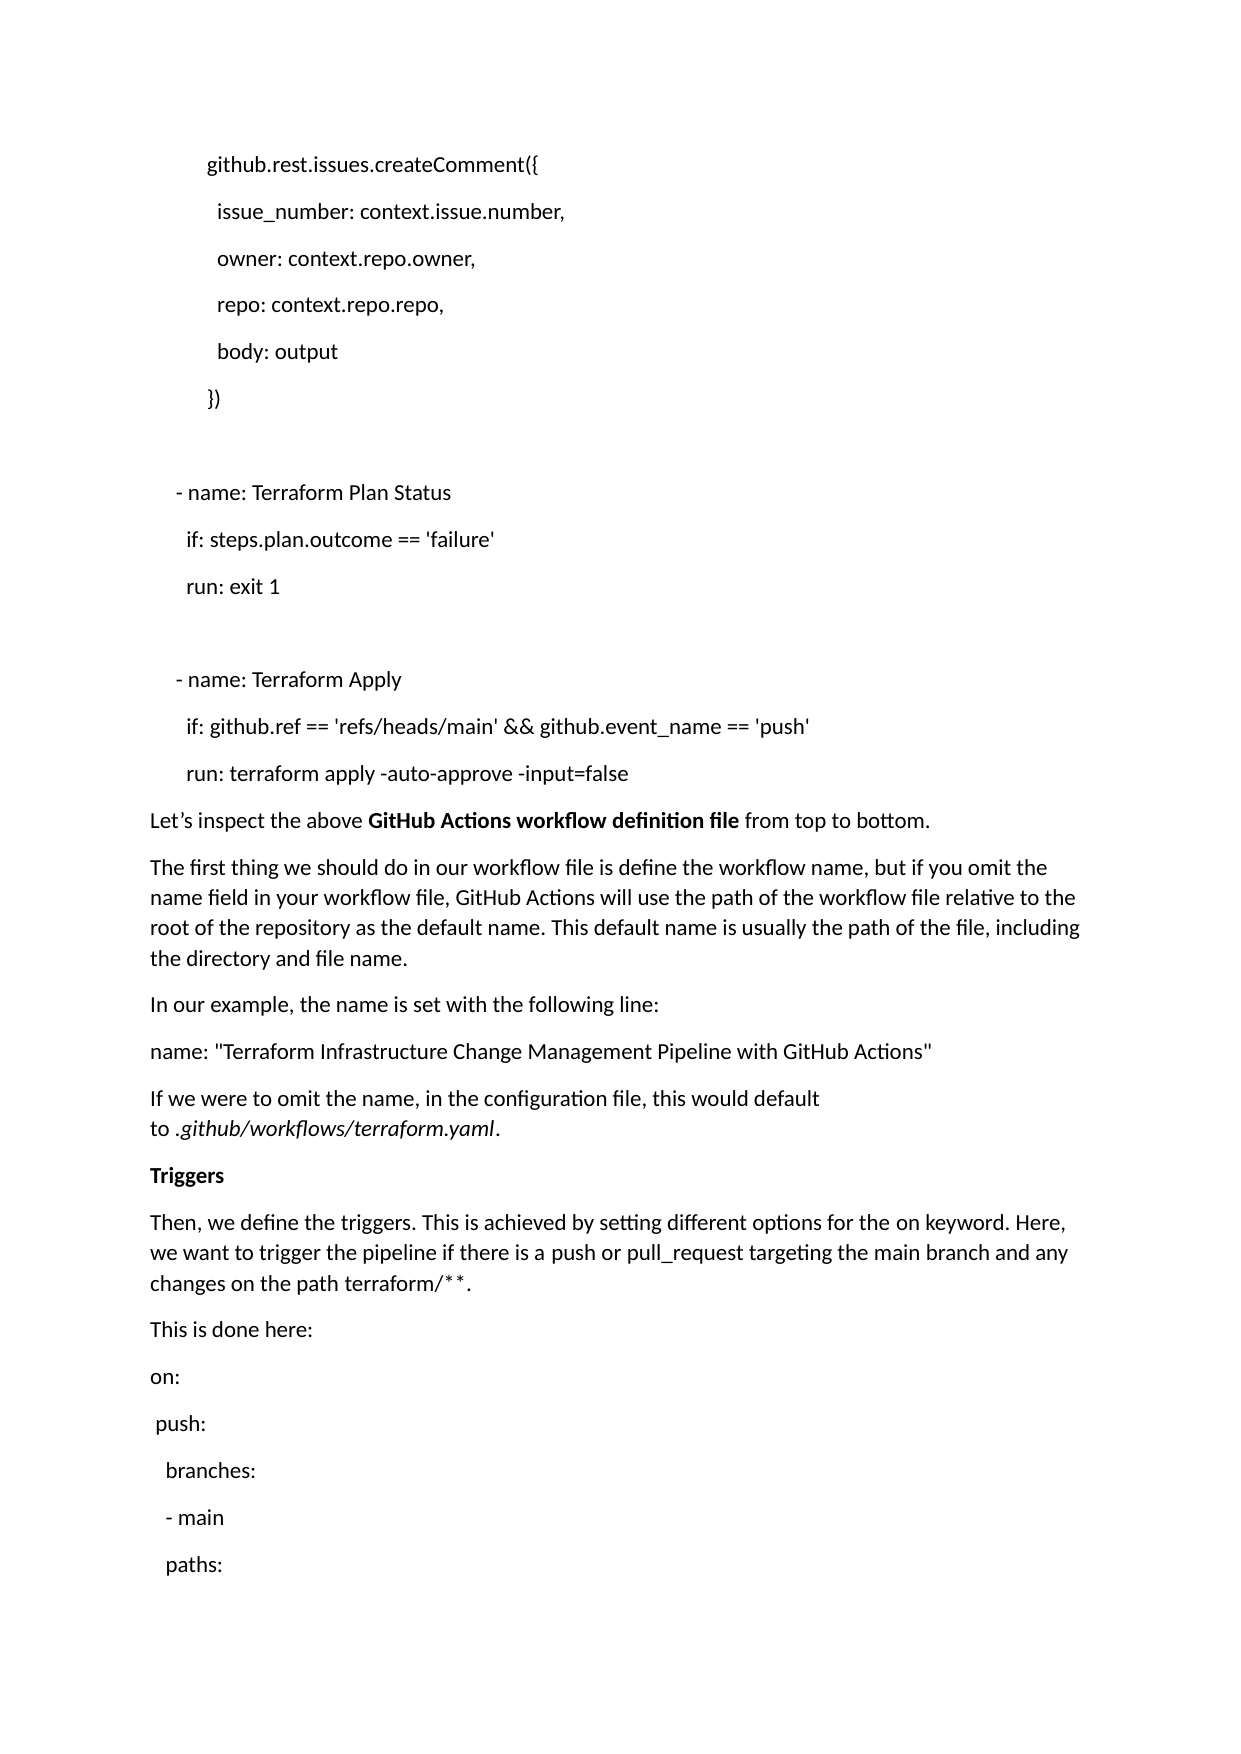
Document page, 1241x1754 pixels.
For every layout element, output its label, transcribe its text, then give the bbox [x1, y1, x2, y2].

text }) [150, 384, 1090, 412]
text repo: context.repo.repo, [150, 291, 1090, 319]
text github.rest.issues.createComment({ [150, 150, 1090, 178]
text push: [150, 1409, 1090, 1437]
text run: terraform apply -auto-approve -input=false [150, 759, 1090, 787]
text Triggers [150, 1161, 1090, 1189]
text - name: Terraform Plan Status [150, 478, 1090, 506]
text issue_number: context.issue.number, [150, 197, 1090, 225]
text on: [150, 1362, 1090, 1391]
text - main [150, 1503, 1090, 1531]
text If we were to omit the name, in the configuration file, this would default to .github/workflows/terraform.yaml. [150, 1084, 1090, 1143]
text owner: context.repo.owner, [150, 244, 1090, 272]
text if: steps.plan.outcome == 'failure' [150, 525, 1090, 553]
text run: exit 1 [150, 572, 1090, 600]
text Then, we define the triggers. This is achieved by setting different options for the on keyword. Here, we want to trigger the pipeline if there is a push or pull_request targeting the main branch and any changes on the path terraform/**. [150, 1208, 1090, 1297]
text In our example, the name is set with the following line: [150, 991, 1090, 1019]
text The first thing we should do in our workflow file is define the workflow name, but if you omit the name field in your workflow file, GitHub Actions will use the path of the workflow file relative to the root of the repository as the default name. This default name is usually the path of the file, including the directory and file name. [150, 853, 1090, 972]
text body: output [150, 337, 1090, 366]
text - name: Terraform Apply [150, 666, 1090, 694]
text Let’s inspect the above GitHub Actions workflow definition file from top to bottom. [150, 806, 1090, 834]
text branches: [150, 1456, 1090, 1484]
text name: "Terraform Infrastructure Change Management Pipeline with GitHub Actions" [150, 1037, 1090, 1066]
text if: github.ref == 'refs/heads/main' && github.event_name == 'push' [150, 712, 1090, 741]
text paths: [150, 1550, 1090, 1578]
text This is done here: [150, 1316, 1090, 1344]
